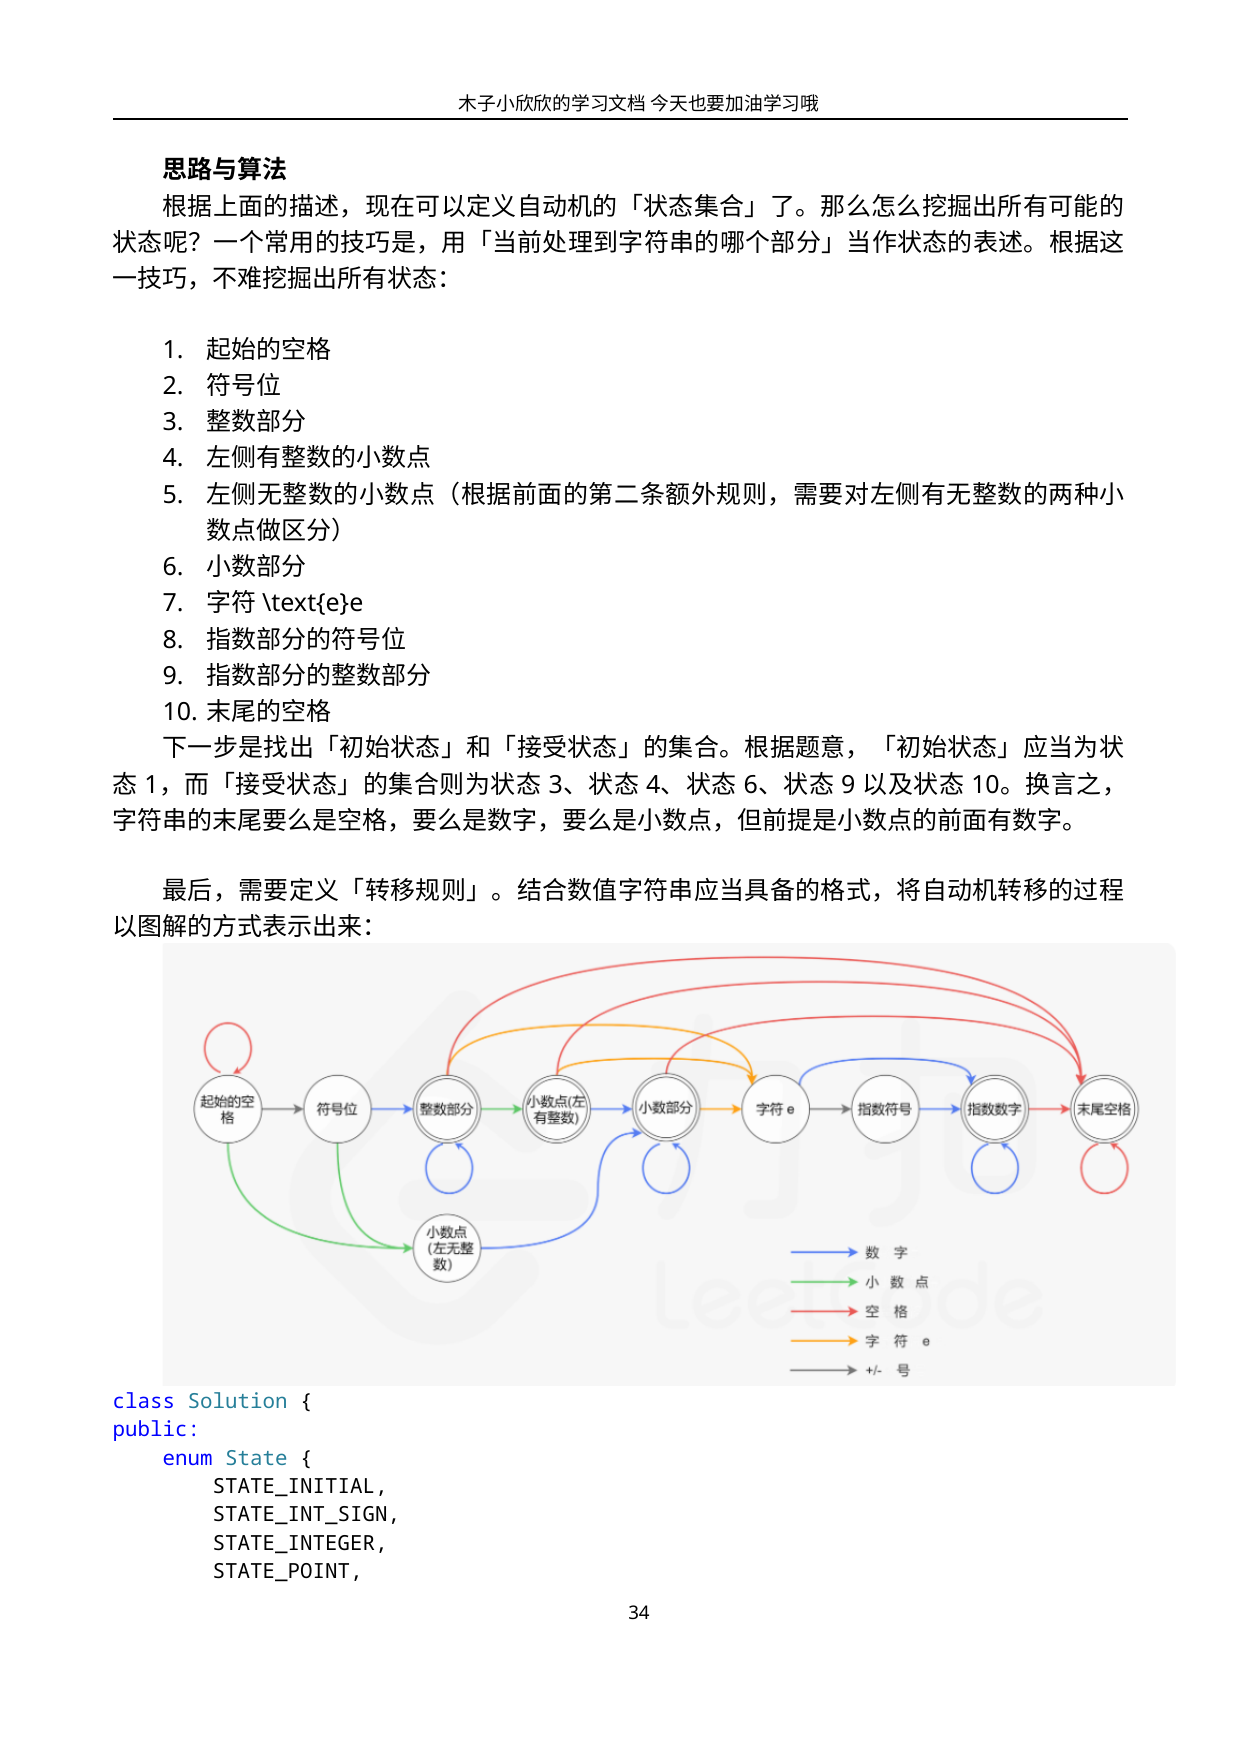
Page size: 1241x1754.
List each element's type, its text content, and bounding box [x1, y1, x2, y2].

list 指数部分的符号位 [162, 619, 1128, 655]
text class Solution { [112, 1386, 1128, 1414]
text 最后，需要定义「转移规则」。结合数值字符串应当具备的格式，将自动机转移的过程以图解的方式表示出来： [112, 871, 1128, 943]
text STATE_INT_SIGN, [112, 1499, 1128, 1528]
list 起始的空格 [162, 329, 1128, 365]
list 字符 \text{e}e [162, 583, 1128, 619]
text STATE_INITIAL, [112, 1471, 1128, 1499]
list 左侧有整数的小数点 [162, 438, 1128, 474]
list 整数部分 [162, 402, 1128, 438]
text 根据上面的描述，现在可以定义自动机的「状态集合」了。那么怎么挖掘出所有可能的状态呢？一个常用的技巧是，用「当前处理到字符串的哪个部分」当作状态的表述。根据这一技巧，不难挖掘出所有状态： [112, 186, 1128, 295]
text public: [112, 1414, 1128, 1443]
text STATE_POINT, [112, 1556, 1128, 1585]
text 下一步是找出「初始状态」和「接受状态」的集合。根据题意，「初始状态」应当为状态 1，而「接受状态」的集合则为状态 3、状态 4、状态 6、状态 9 以及状态 10。换言之，字符串的末尾要么是空格，要么是数字，要么是小数点，但前提是小数点的前面有数字。 [112, 728, 1128, 837]
list 小数部分 [162, 547, 1128, 583]
text enum State { [112, 1443, 1128, 1471]
list 符号位 [162, 365, 1128, 402]
text STATE_INTEGER, [112, 1528, 1128, 1556]
picture [162, 943, 1178, 1386]
text 思路与算法 [112, 150, 1128, 186]
list 末尾的空格 [162, 692, 1128, 728]
list 左侧无整数的小数点（根据前面的第二条额外规则，需要对左侧有无整数的两种小数点做区分） [162, 474, 1128, 547]
list 指数部分的整数部分 [162, 655, 1128, 692]
